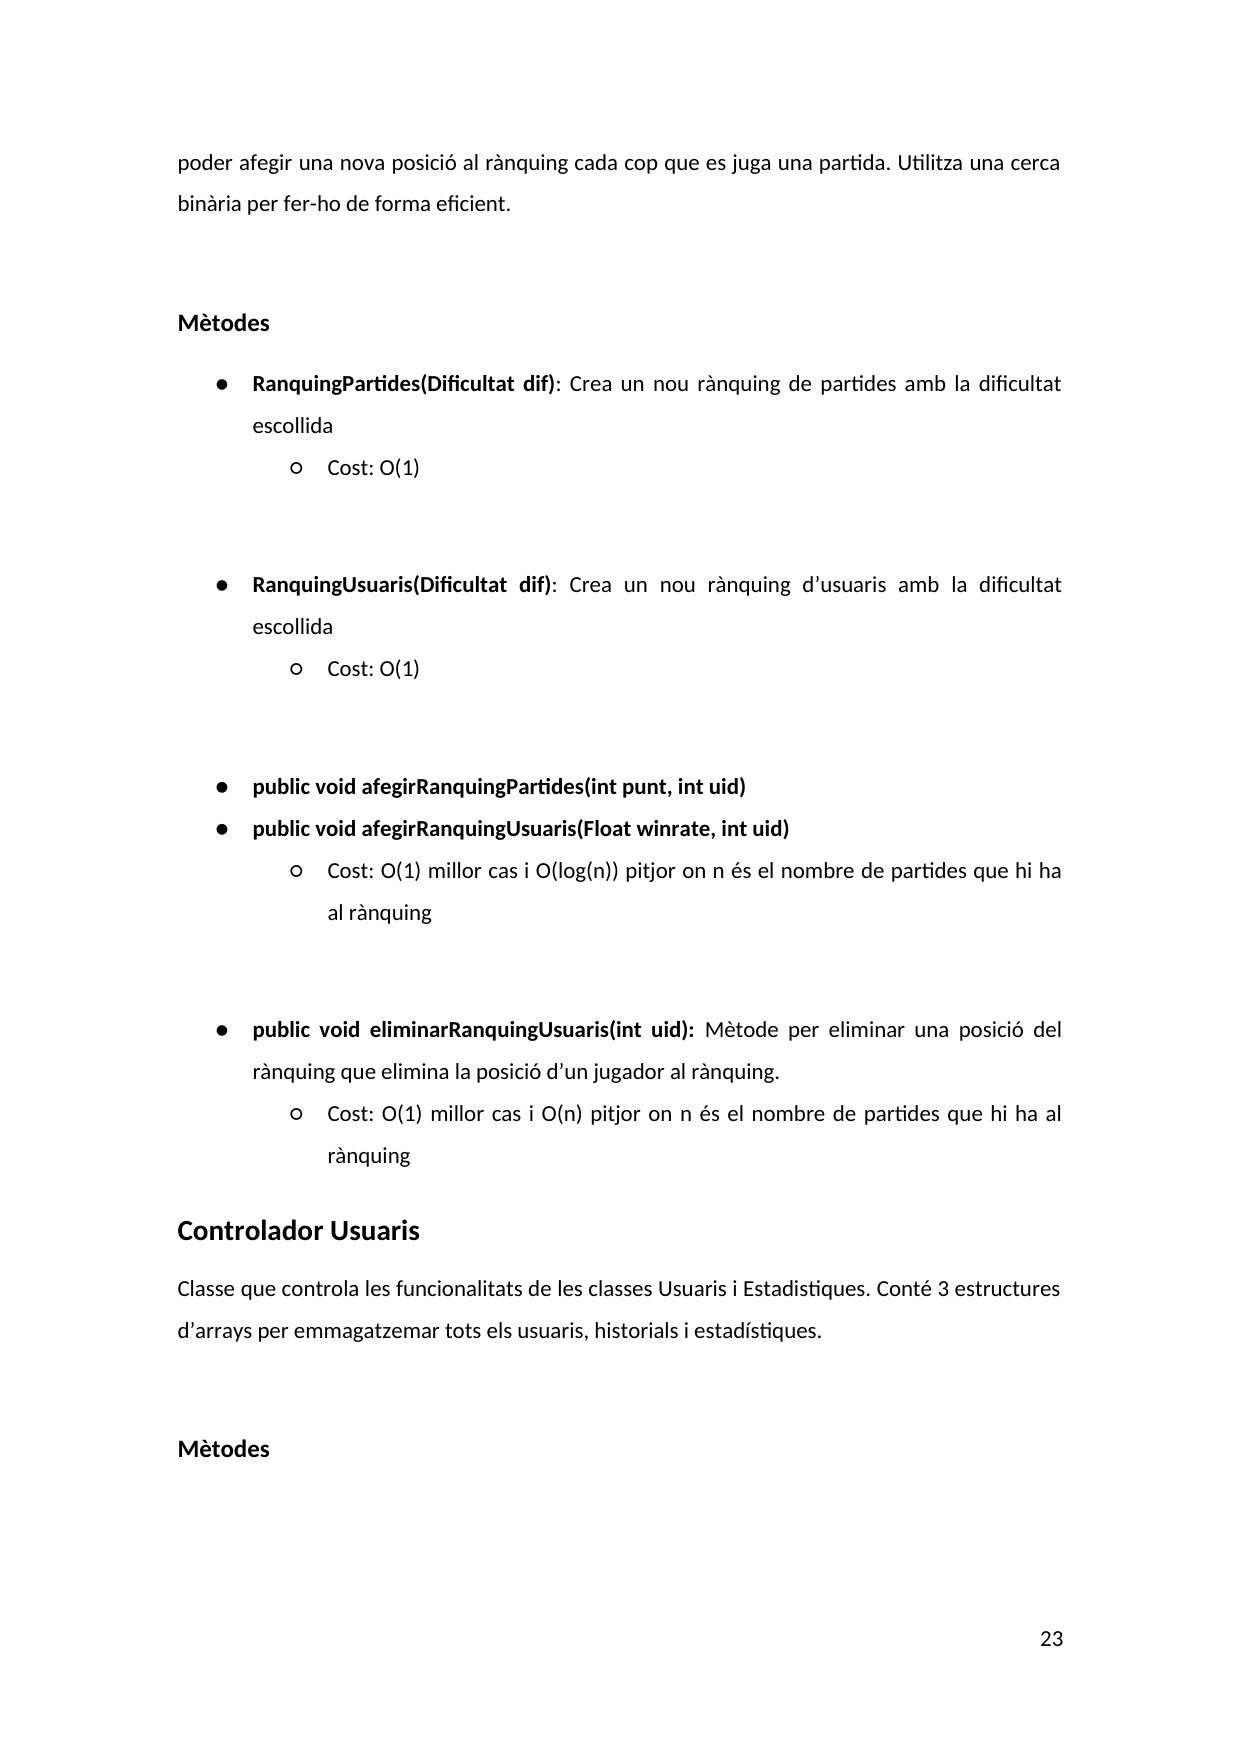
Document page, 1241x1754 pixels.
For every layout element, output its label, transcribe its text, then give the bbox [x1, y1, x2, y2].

text Classe que controla les funcionalitats de les classes Usuaris i Estadistiques. Conté 3 estructures d’arrays per emmagatzemar tots els usuaris, historials i estadístiques. [177, 1274, 1063, 1344]
subtitle Controlador Usuaris [177, 1212, 1063, 1248]
list Cost: O(1) [290, 453, 1063, 481]
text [177, 148, 1063, 218]
list Cost: O(1) millor cas i O(log(n)) pitjor on n és el nombre de partides que hi ha al rànquing [290, 856, 1063, 926]
list Cost: O(1) millor cas i O(n) pitjor on n és el nombre de partides que hi ha al rànquing [290, 1099, 1063, 1169]
list public void eliminarRanquingUsuaris(int uid): Mètode per eliminar una posició del rànquing que elimina la posició d’un jugador al rànquing. [215, 1015, 1063, 1085]
text Mètodes [177, 307, 1063, 337]
list Cost: O(1) [290, 654, 1063, 682]
list public void afegirRanquingPartides(int punt, int uid) [215, 772, 1063, 800]
list public void afegirRanquingUsuaris(Float winrate, int uid) [215, 814, 1063, 842]
text Mètodes [177, 1433, 1063, 1464]
list RanquingUsuaris(Dificultat dif): Crea un nou rànquing d’usuaris amb la dificultat escollida [215, 571, 1063, 641]
list RanquingPartides(Dificultat dif): Crea un nou rànquing de partides amb la dificultat escollida [215, 369, 1063, 439]
